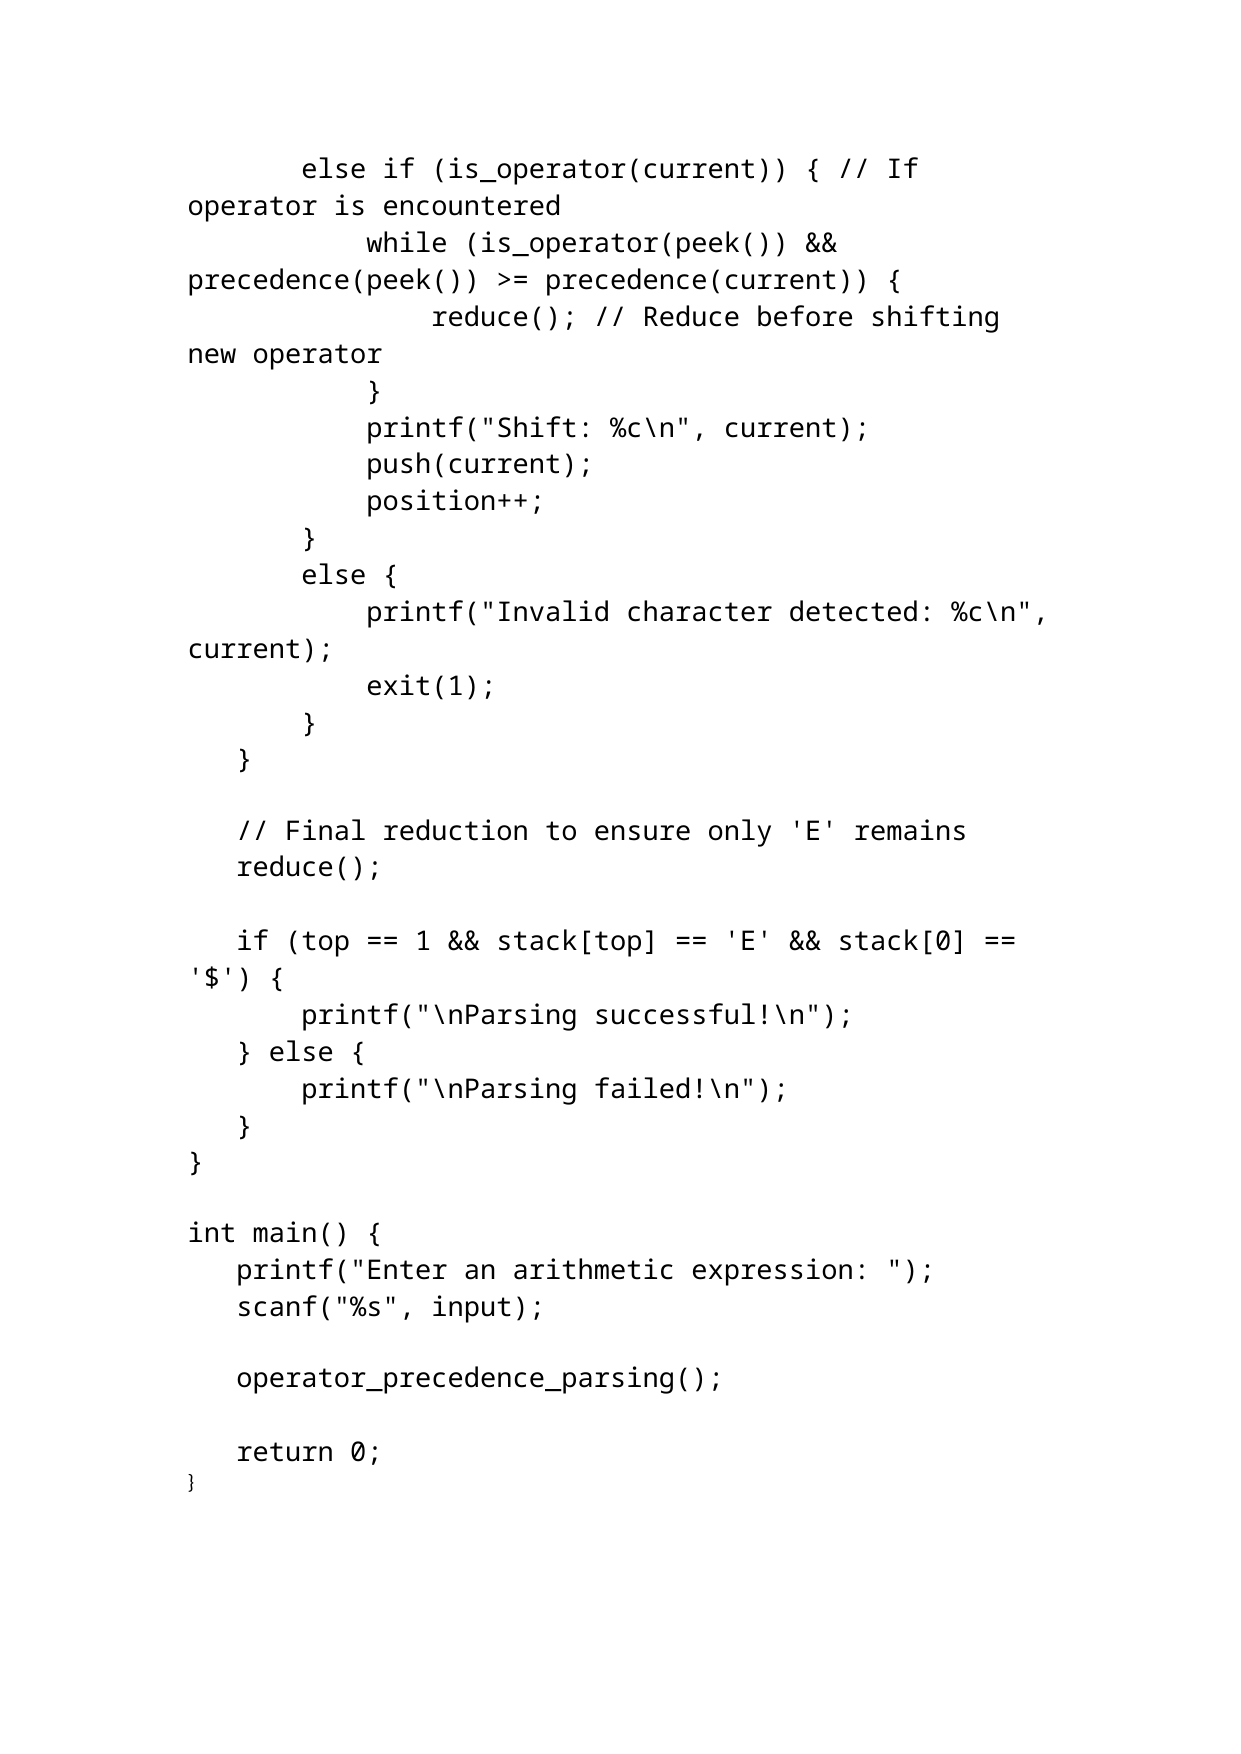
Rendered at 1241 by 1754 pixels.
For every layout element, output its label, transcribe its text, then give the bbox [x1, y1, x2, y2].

text printf("Shift: %c\n", current); [187, 408, 1053, 445]
text } [187, 703, 1053, 740]
text printf("\nParsing failed!\n"); [187, 1069, 1053, 1106]
text exit(1); [187, 666, 1053, 703]
text } else { [187, 1032, 1053, 1069]
text } [187, 1106, 1053, 1143]
text while (is_operator(peek()) && precedence(peek()) >= precedence(current)) { [187, 224, 1053, 297]
text printf("\nParsing successful!\n"); [187, 995, 1053, 1032]
text return 0; [187, 1432, 1053, 1469]
text reduce(); [187, 848, 1053, 885]
text reduce(); // Reduce before shifting new operator [187, 297, 1053, 371]
text } [187, 371, 1053, 408]
text else { [187, 556, 1053, 592]
text else if (is_operator(current)) { // If operator is encountered [187, 150, 1053, 224]
text if (top == 1 && stack[top] == 'E' && stack[0] == '$') { [187, 922, 1053, 995]
text position++; [187, 482, 1053, 519]
text } [187, 519, 1053, 556]
text } [187, 1469, 1053, 1494]
text } [187, 740, 1053, 777]
text } [187, 1143, 1053, 1180]
text push(current); [187, 445, 1053, 482]
text printf("Enter an arithmetic expression: "); [187, 1251, 1053, 1287]
text scanf("%s", input); [187, 1287, 1053, 1324]
text operator_precedence_parsing(); [187, 1358, 1053, 1395]
text // Final reduction to ensure only 'E' remains [187, 811, 1053, 848]
text printf("Invalid character detected: %c\n", current); [187, 592, 1053, 666]
text int main() { [187, 1214, 1053, 1251]
